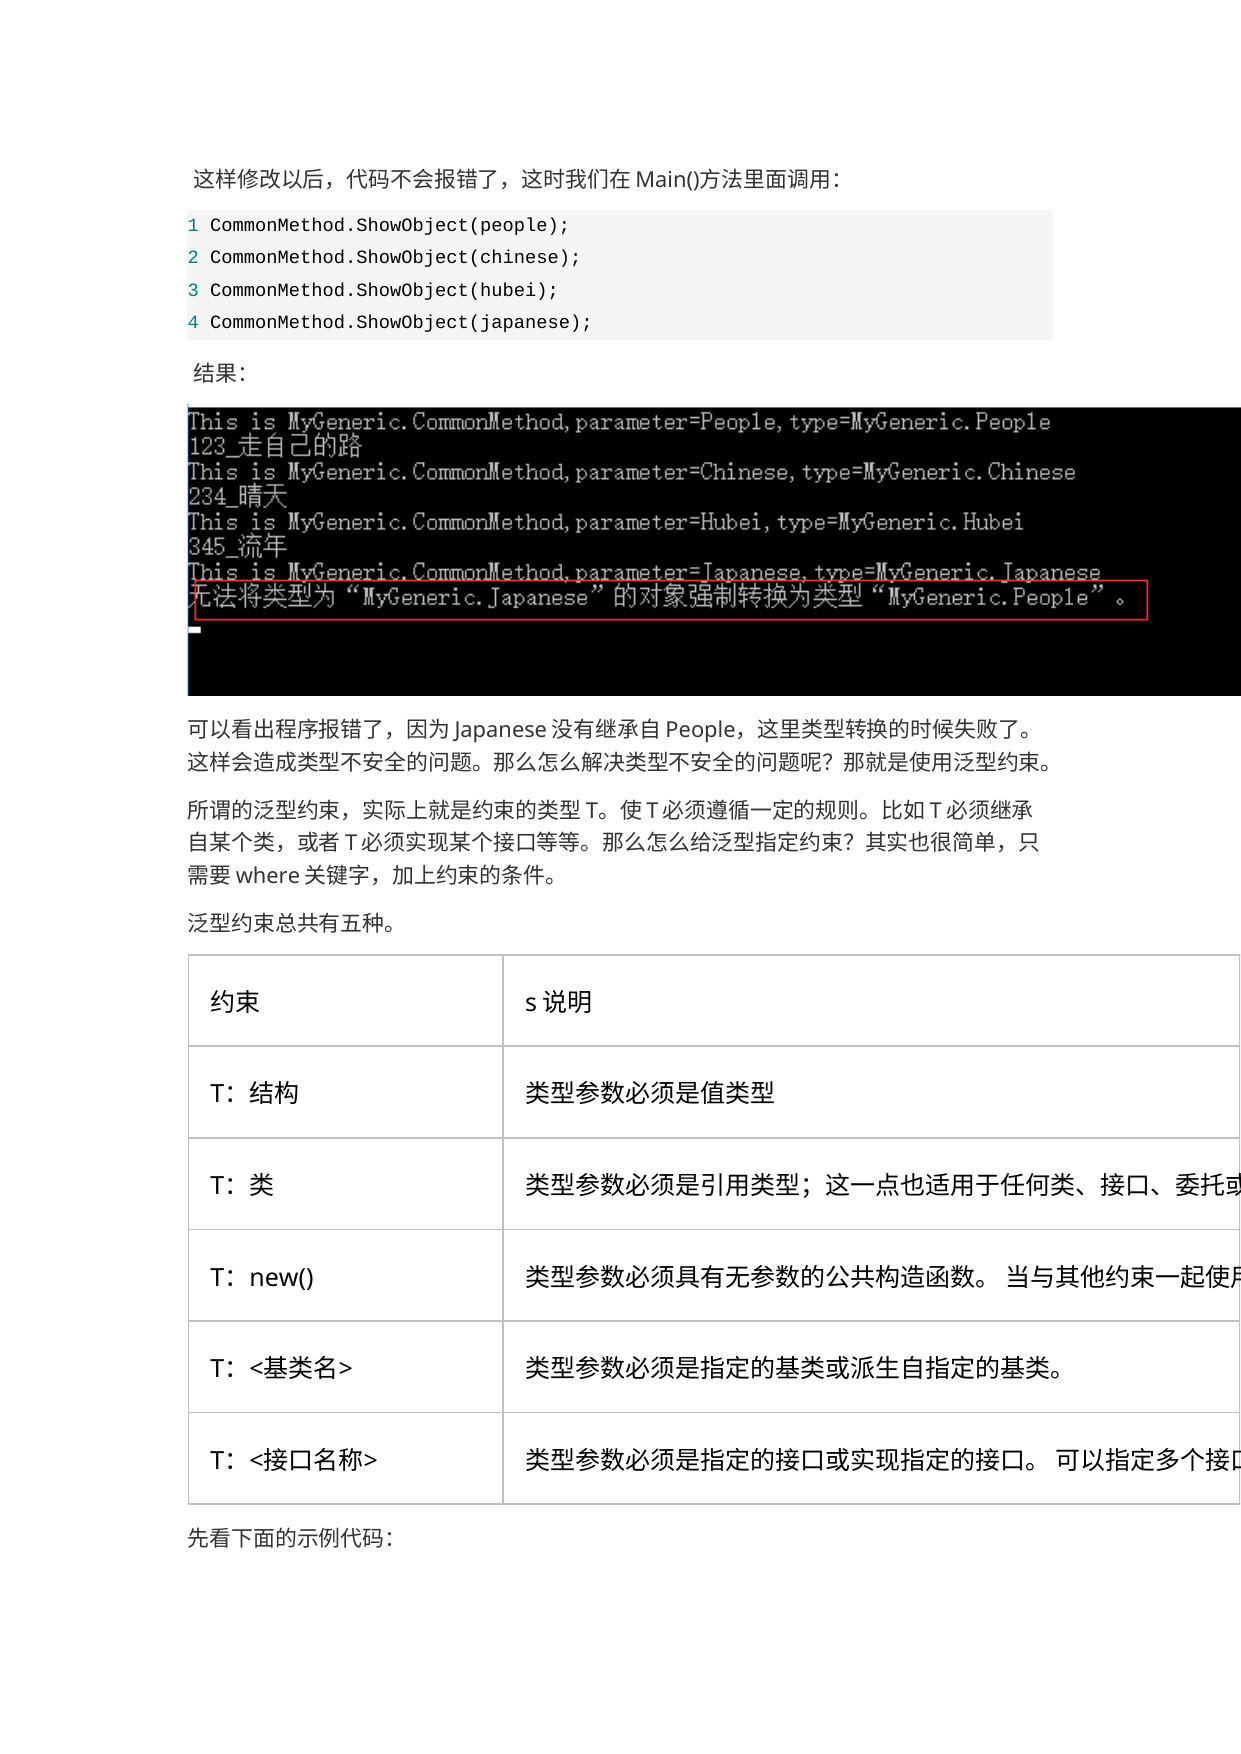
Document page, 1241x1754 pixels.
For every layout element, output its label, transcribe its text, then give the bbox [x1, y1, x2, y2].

text 3 CommonMethod.ShowObject(hubei); [187, 275, 1053, 308]
table_cell 类型参数必须是值类型 [504, 1047, 1239, 1137]
table_header 约束 [189, 956, 502, 1045]
table_cell T：<接口名称> [189, 1413, 502, 1503]
table_header s说明 [504, 956, 1239, 1045]
text 1 CommonMethod.ShowObject(people); [187, 210, 1053, 243]
text 这样修改以后，代码不会报错了，这时我们在Main()方法里面调用： [187, 162, 1053, 194]
text 所谓的泛型约束，实际上就是约束的类型T。使T必须遵循一定的规则。比如T必须继承自某个类，或者T必须实现某个接口等等。那么怎么给泛型指定约束？其实也很简单，只需要where关键字，加上约束的条件。 [187, 793, 1053, 890]
table_cell 类型参数必须是指定的基类或派生自指定的基类。 [504, 1322, 1239, 1412]
text 2 CommonMethod.ShowObject(chinese); [187, 243, 1053, 275]
text 泛型约束总共有五种。 [187, 906, 1053, 938]
text 结果： [187, 356, 1053, 388]
table_cell T：<基类名> [189, 1322, 502, 1412]
picture [187, 403, 1241, 696]
text 先看下面的示例代码： [187, 1520, 1053, 1553]
text 可以看出程序报错了，因为Japanese没有继承自People，这里类型转换的时候失败了。这样会造成类型不安全的问题。那么怎么解决类型不安全的问题呢？那就是使用泛型约束。 [187, 712, 1053, 777]
table_cell 类型参数必须是指定的接口或实现指定的接口。 可以指定多个接口约束。 约束接口也可以是泛型的。 [504, 1413, 1239, 1503]
table_cell 类型参数必须是引用类型；这一点也适用于任何类、接口、委托或数组类型。 [504, 1139, 1239, 1228]
table_cell T：结构 [189, 1047, 502, 1137]
table_cell T：类 [189, 1139, 502, 1228]
table_cell T：new() [189, 1230, 502, 1320]
table_cell 类型参数必须具有无参数的公共构造函数。 当与其他约束一起使用时，new() 约束必须最后指定。 [504, 1230, 1239, 1320]
text 4 CommonMethod.ShowObject(japanese); [187, 308, 1053, 340]
